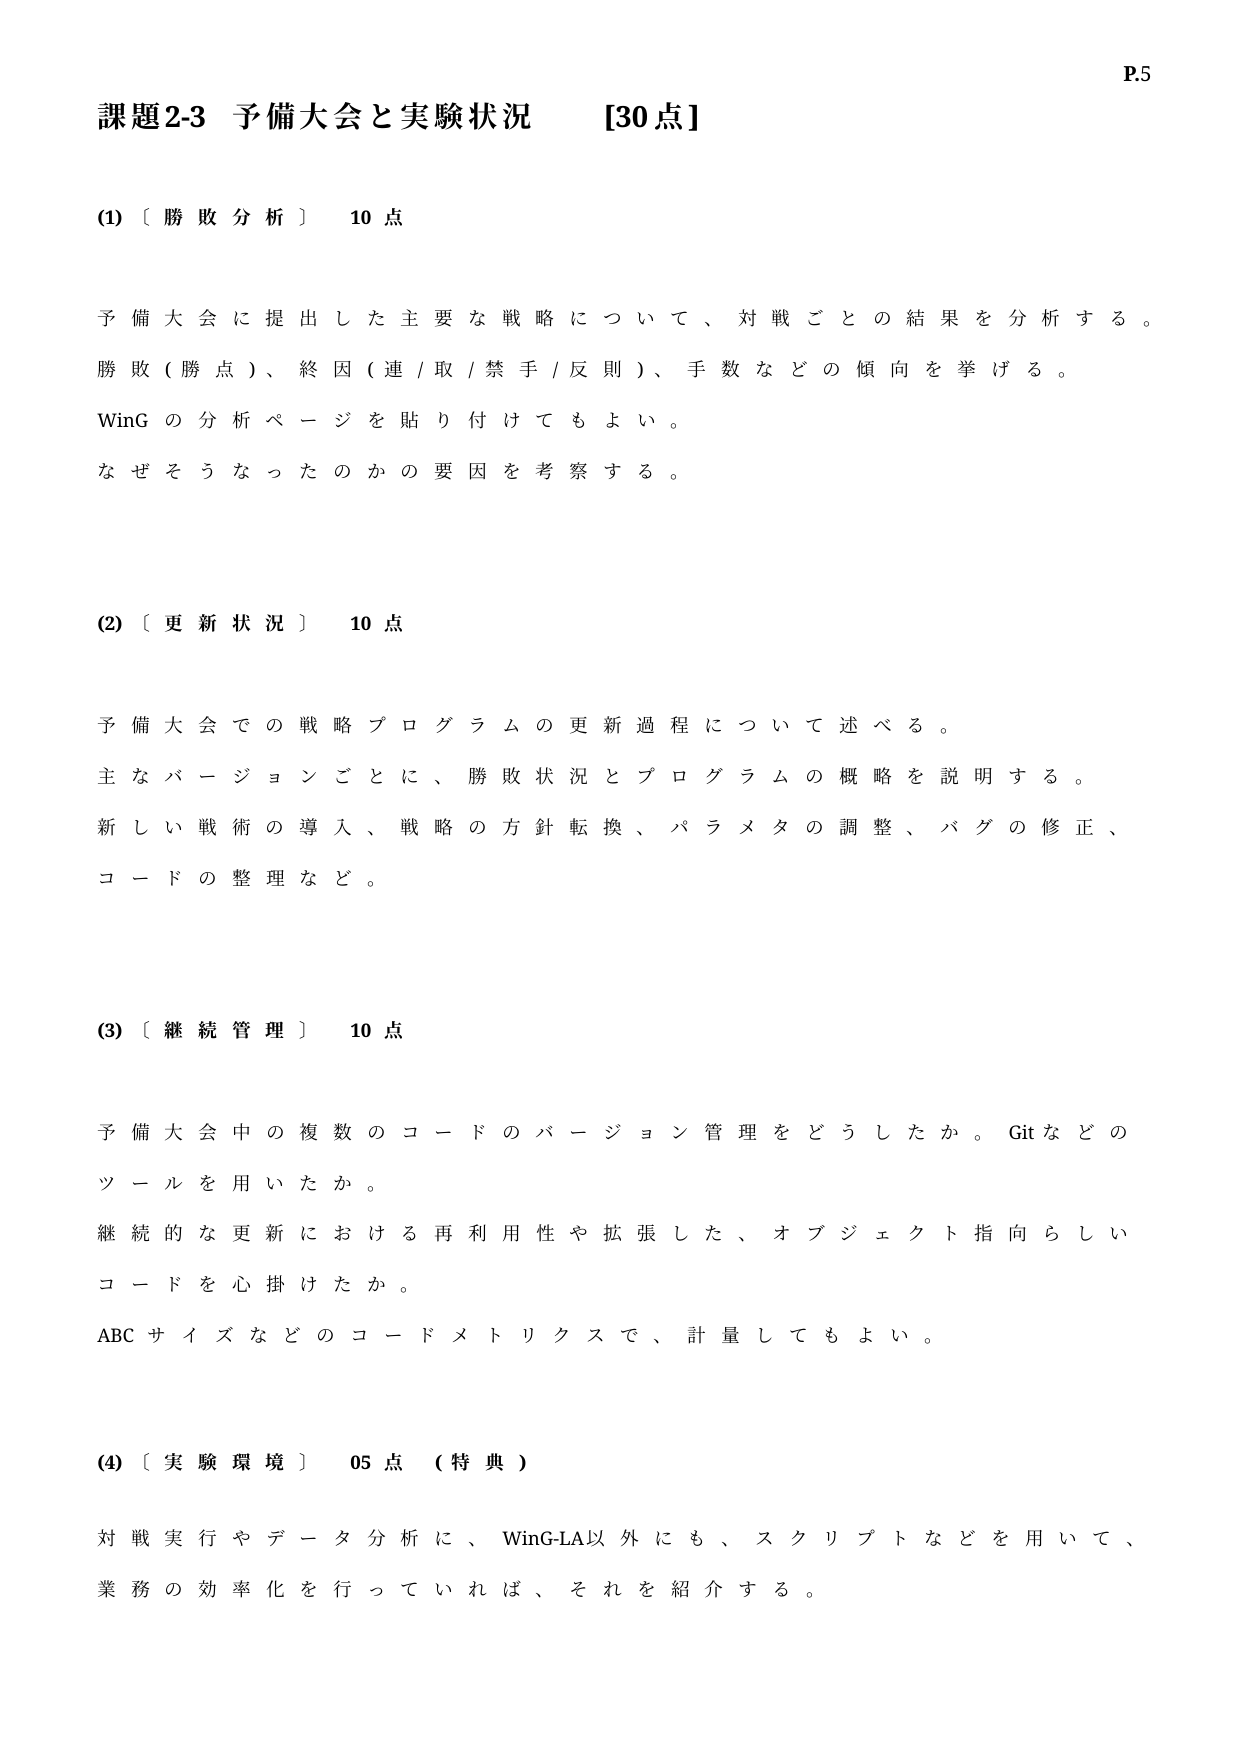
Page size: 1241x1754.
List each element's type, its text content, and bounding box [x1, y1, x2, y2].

text 主なバージョンごとに、勝敗状況とプログラムの概略を説明する。 [97, 750, 1143, 801]
text 課題2-3 予備大会と実験状況 [30点] [97, 89, 1143, 140]
text 勝敗(勝点)、終因(連/取/禁手/反則)、手数などの傾向を挙げる。 [97, 343, 1143, 394]
text 予備大会での戦略プログラムの更新過程について述べる。 [97, 699, 1143, 750]
text 継続的な更新における再利用性や拡張した、オブジェクト指向らしいコードを心掛けたか。 [97, 1207, 1143, 1309]
text 予備大会に提出した主要な戦略について、対戦ごとの結果を分析する。 [97, 292, 1143, 343]
text (3) 〔継続管理〕 10点 [97, 1004, 1143, 1055]
text 対戦実行やデータ分析に、WinG-LA以外にも、スクリプトなどを用いて、業務の効率化を行っていれば、それを紹介する。 [97, 1512, 1143, 1614]
text なぜそうなったのかの要因を考察する。 [97, 445, 1143, 496]
text 予備大会中の複数のコードのバージョン管理をどうしたか。Gitなどのツールを用いたか。 [97, 1106, 1143, 1207]
text (1) 〔勝敗分析〕 10点 [97, 191, 1143, 242]
text (4) 〔実験環境〕 05点 (特典) [97, 1436, 1143, 1487]
text ABCサイズなどのコードメトリクスで、計量してもよい。 [97, 1309, 1143, 1360]
text 新しい戦術の導入、戦略の方針転換、パラメタの調整、バグの修正、コードの整理など。 [97, 801, 1143, 902]
text (2) 〔更新状況〕 10点 [97, 597, 1143, 648]
text WinGの分析ページを貼り付けてもよい。 [97, 394, 1143, 445]
